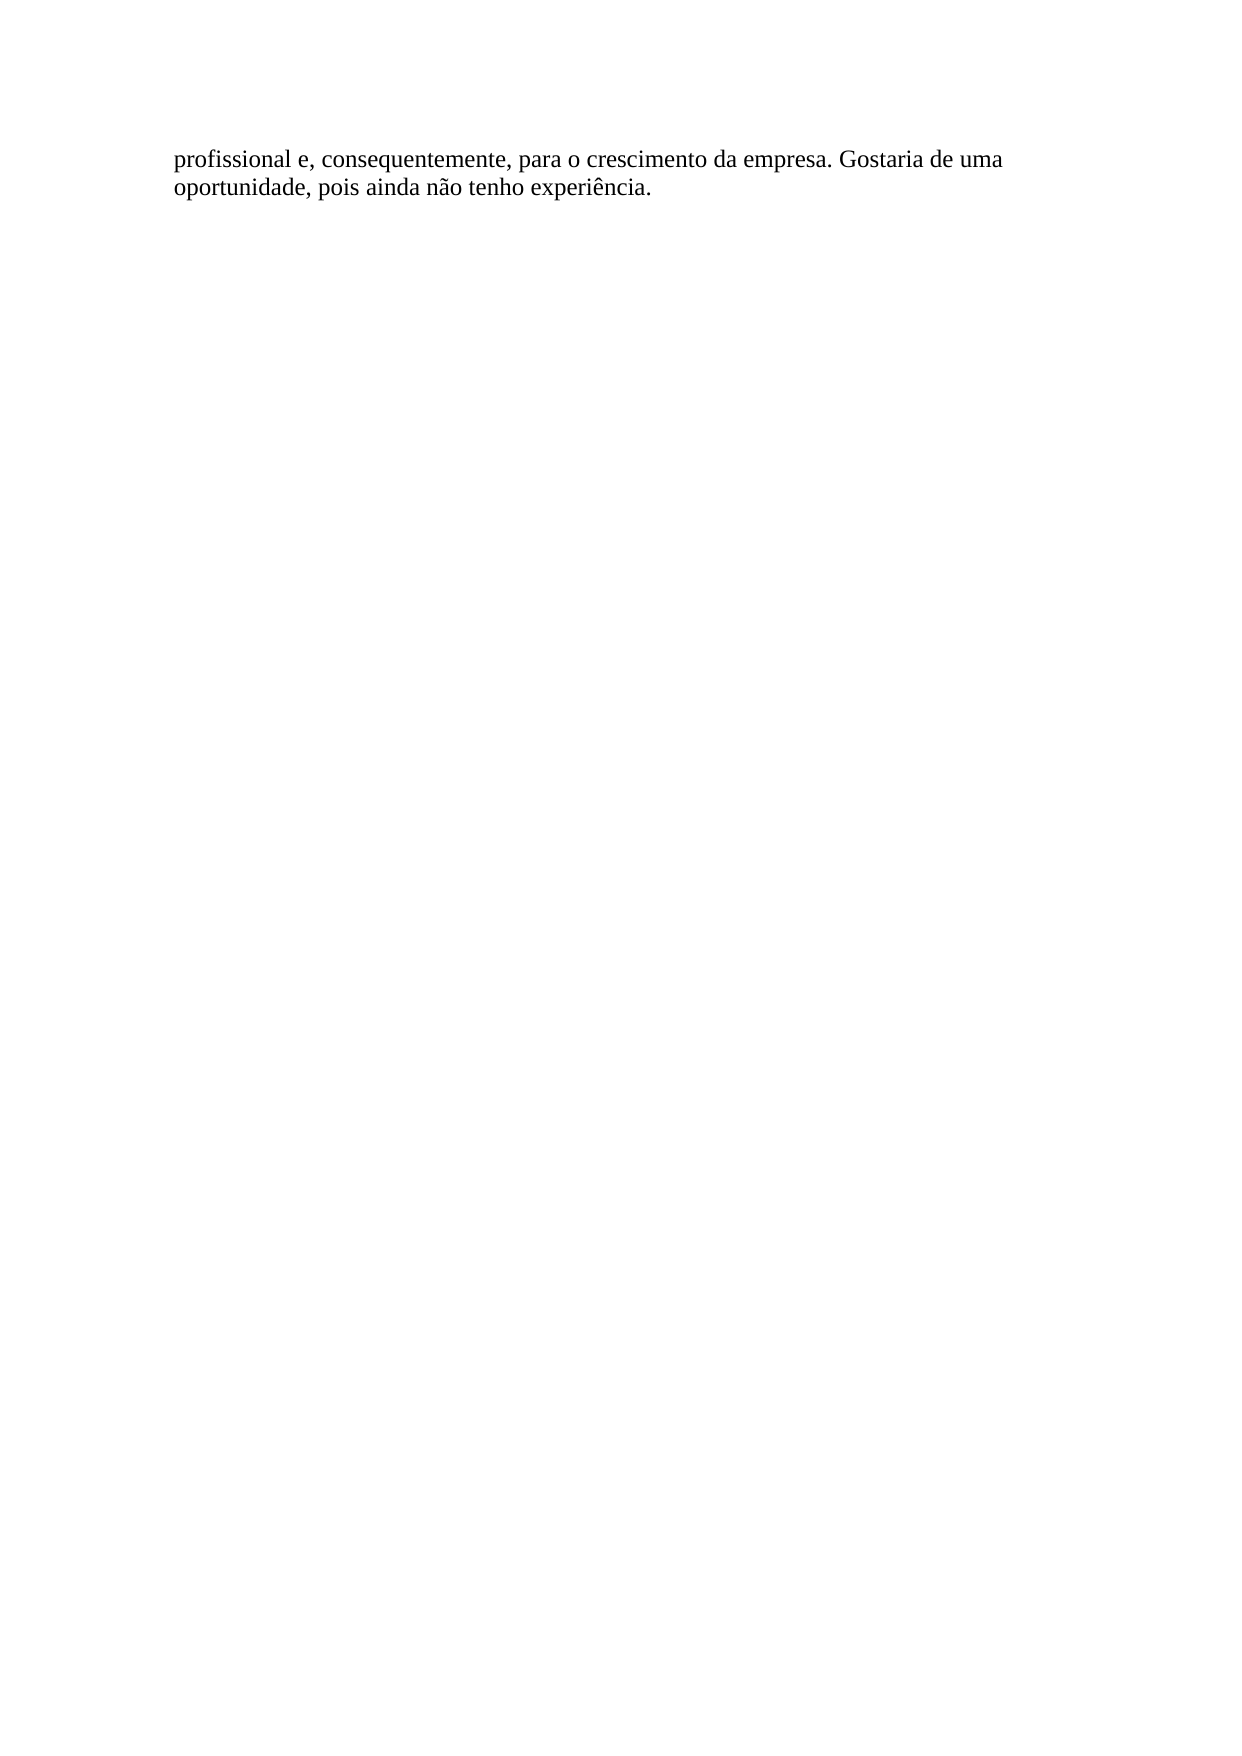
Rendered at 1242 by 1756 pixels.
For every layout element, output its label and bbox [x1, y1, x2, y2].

subtitle [173, 144, 1067, 201]
